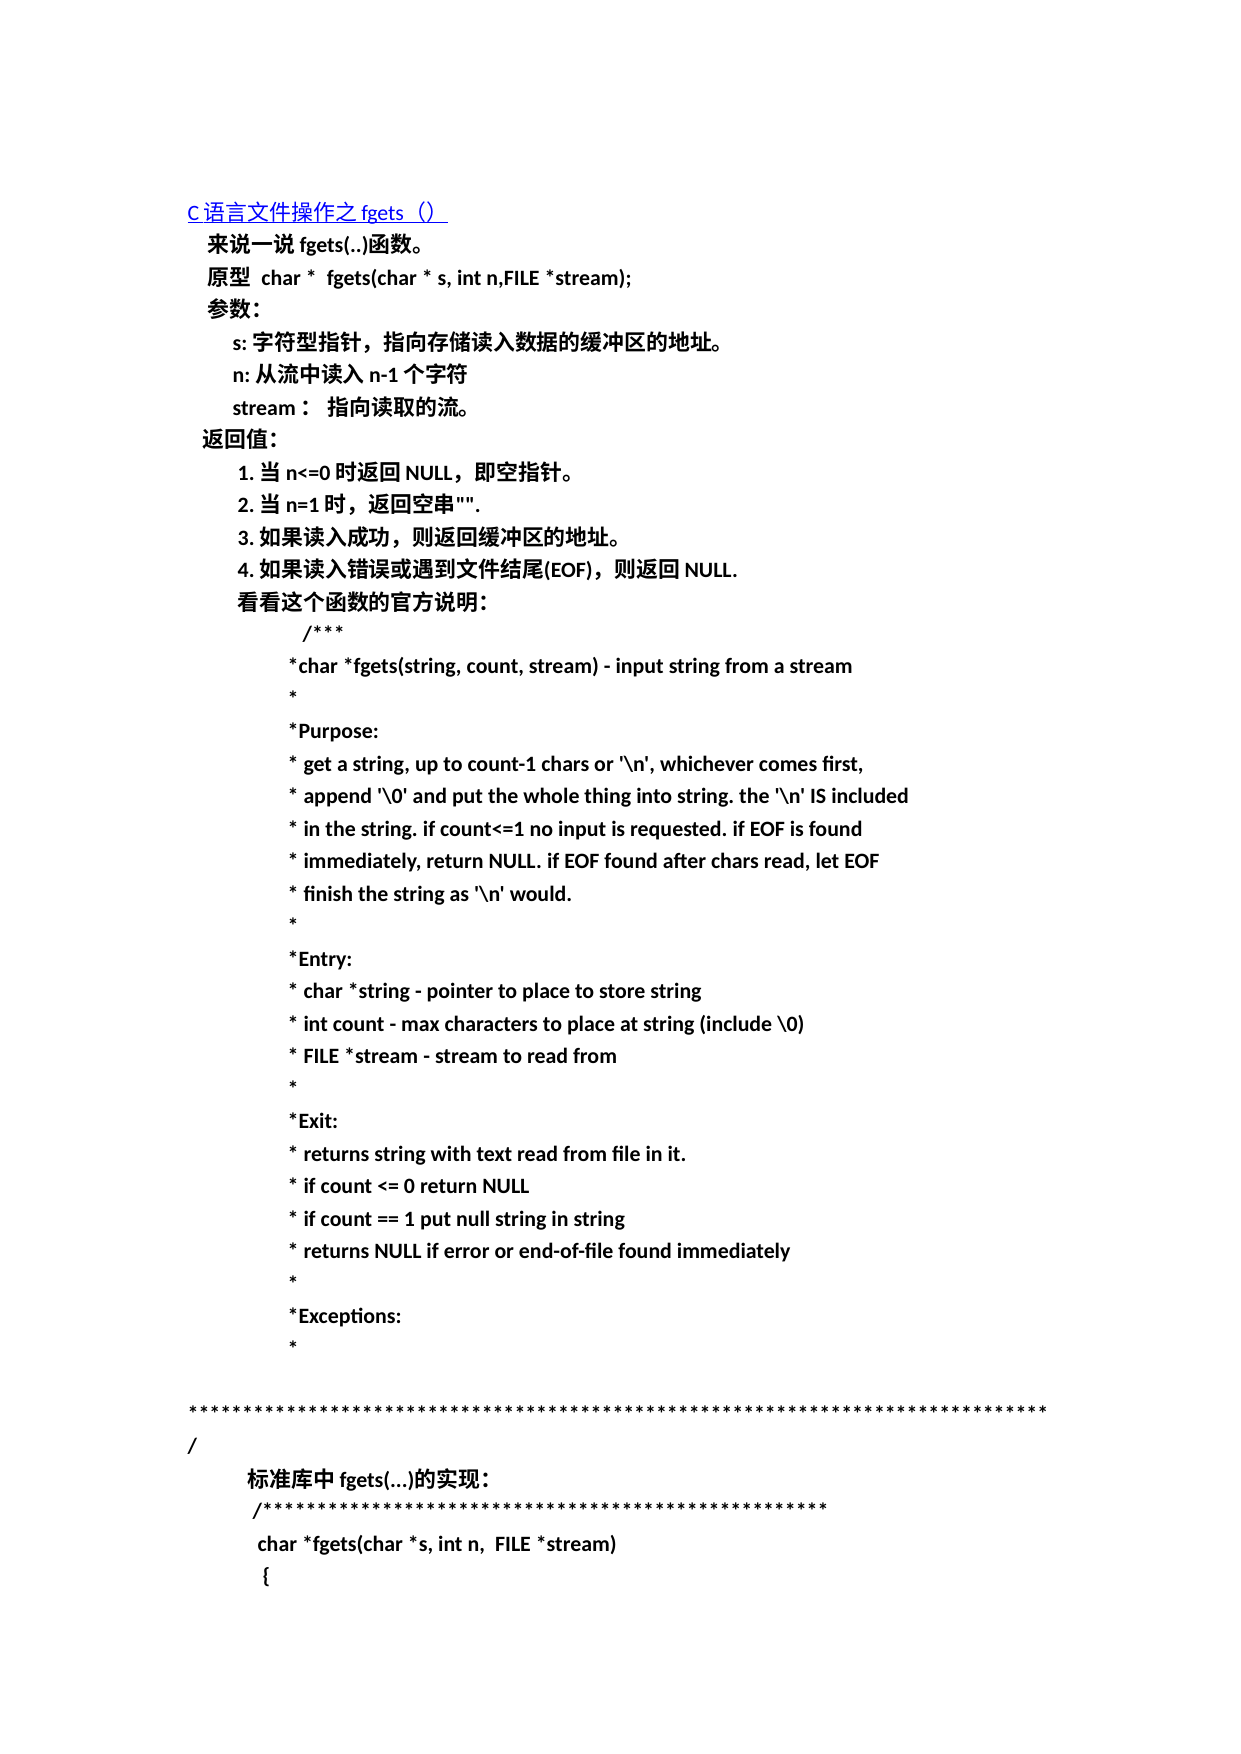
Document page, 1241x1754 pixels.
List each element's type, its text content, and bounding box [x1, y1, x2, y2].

text 参数： [187, 292, 1053, 324]
text char *fgets(char *s, int n, FILE *stream) [187, 1527, 1053, 1559]
text s: 字符型指针，指向存储读入数据的缓冲区的地址。 [187, 324, 1053, 357]
text n: 从流中读入n-1个字符 [187, 357, 1053, 389]
text 原型 char * fgets(char * s, int n,FILE *stream); [187, 259, 1053, 292]
text /**************************************************** [187, 1494, 1053, 1527]
text stream ： 指向读取的流。 [187, 389, 1053, 422]
text /*** *char *fgets(string, count, stream) - input string from a stream * *Purpose: * get a string, up to count-1 chars or '\n', whichever comes first, * append '\0' and put the whole thing into string. the '\n' IS included * in the string. if count<=1 no input is requested. if EOF is found * immediately, return NULL. if EOF found after chars read, let EOF * finish the string as '\n' would. * *Entry: * char *string - pointer to place to store string * int count - max characters to place at string (include \0) * FILE *stream - stream to read from * *Exit: * returns string with text read from file in it. * if count <= 0 return NULL * if count == 1 put null string in string * returns NULL if error or end-of-file found immediately * *Exceptions: * *******************************************************************************/ [187, 617, 1053, 1462]
text 看看这个函数的官方说明： [187, 584, 1053, 617]
text 返回值： [187, 422, 1053, 454]
text C语言文件操作之fgets（） [187, 194, 1053, 227]
text 1. 当n<=0 时返回NULL，即空指针。 [187, 454, 1053, 487]
text 4. 如果读入错误或遇到文件结尾(EOF)，则返回NULL. [187, 552, 1053, 584]
text 3. 如果读入成功，则返回缓冲区的地址。 [187, 519, 1053, 552]
text 2. 当n=1 时，返回空串"". [187, 487, 1053, 519]
text 来说一说fgets(..)函数。 [187, 227, 1053, 259]
text { [187, 1559, 1053, 1592]
text 标准库中fgets(...)的实现： [187, 1462, 1053, 1494]
